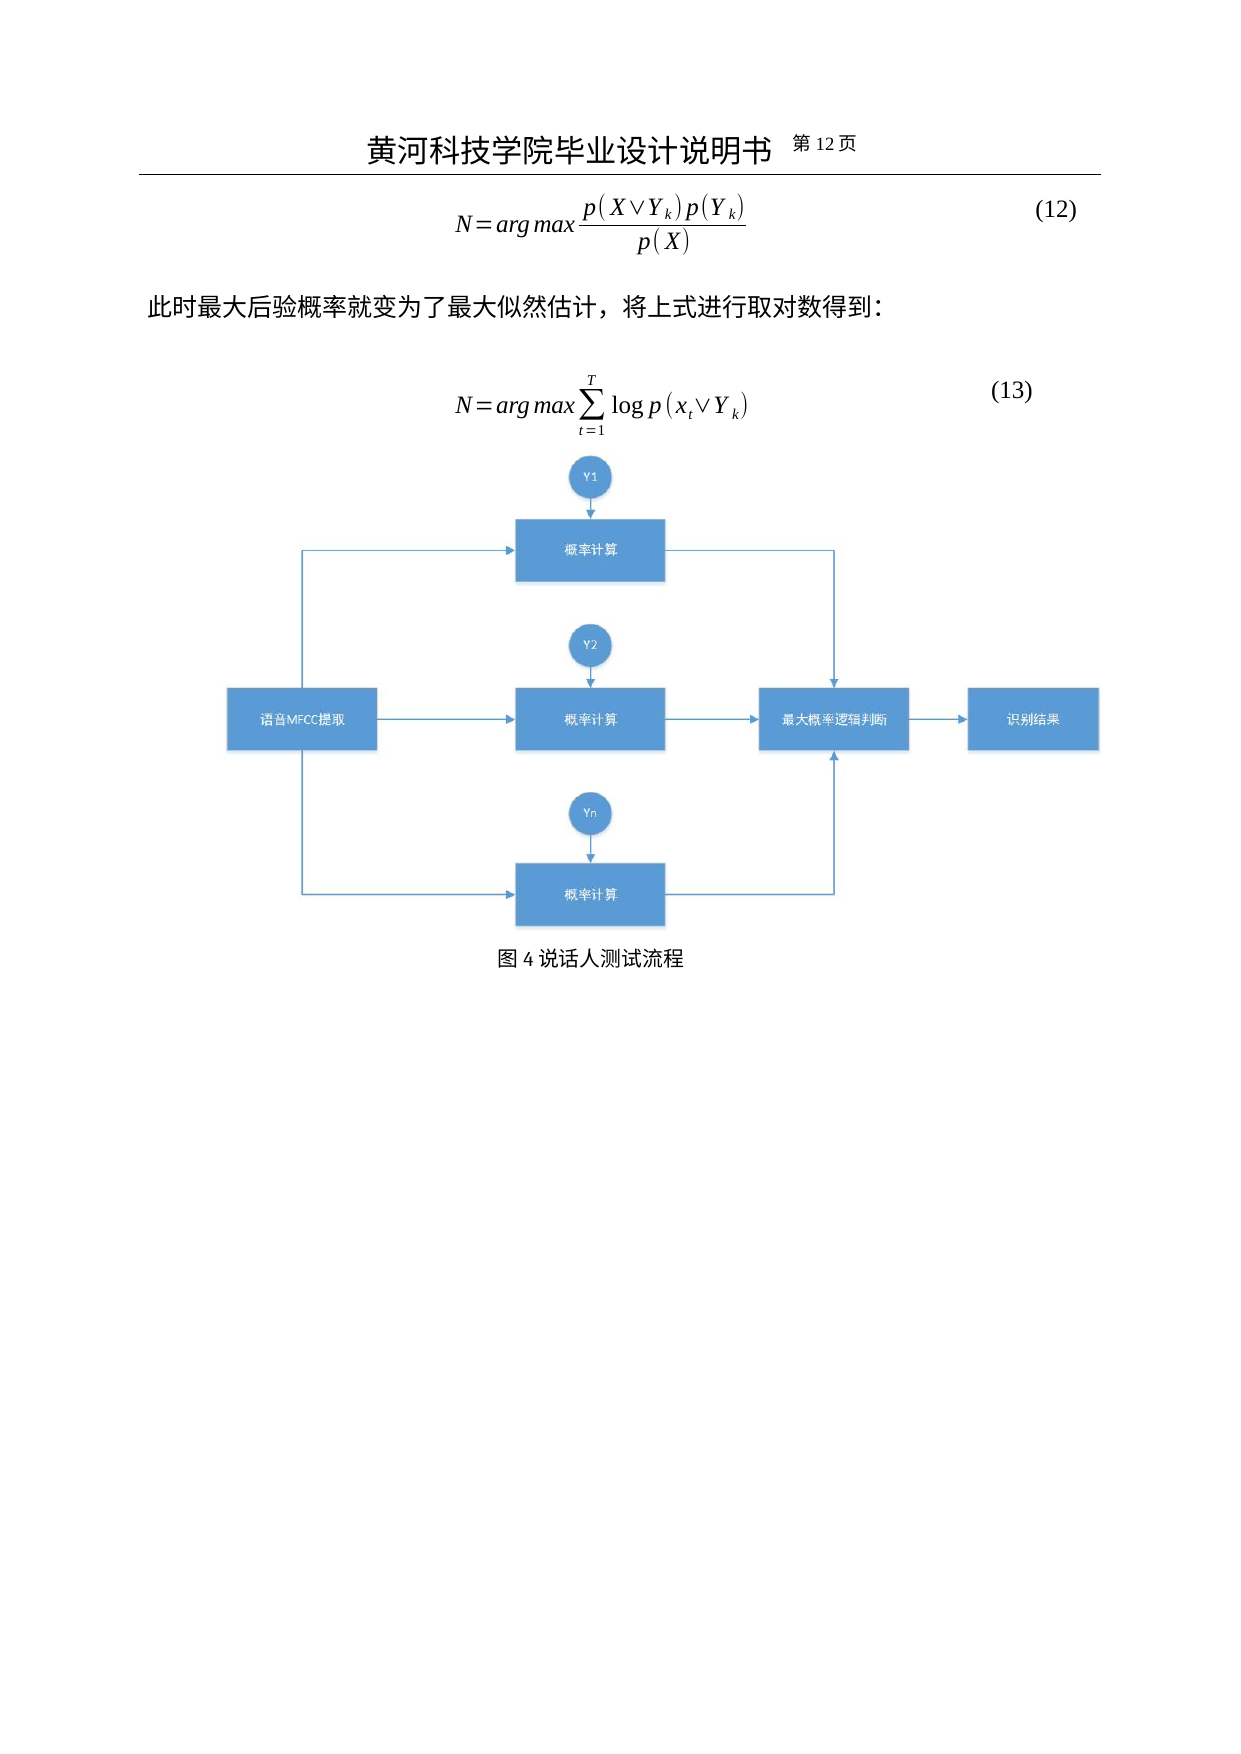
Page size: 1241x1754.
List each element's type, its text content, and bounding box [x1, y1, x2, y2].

text 图 4 说话人测试流程 [454, 941, 1093, 974]
text 此时最大后验概率就变为了最大似然估计，将上式进行取对数得到： [148, 273, 1093, 338]
picture [222, 453, 1103, 933]
text (12) [410, 176, 1093, 273]
text (13) [410, 356, 1093, 453]
